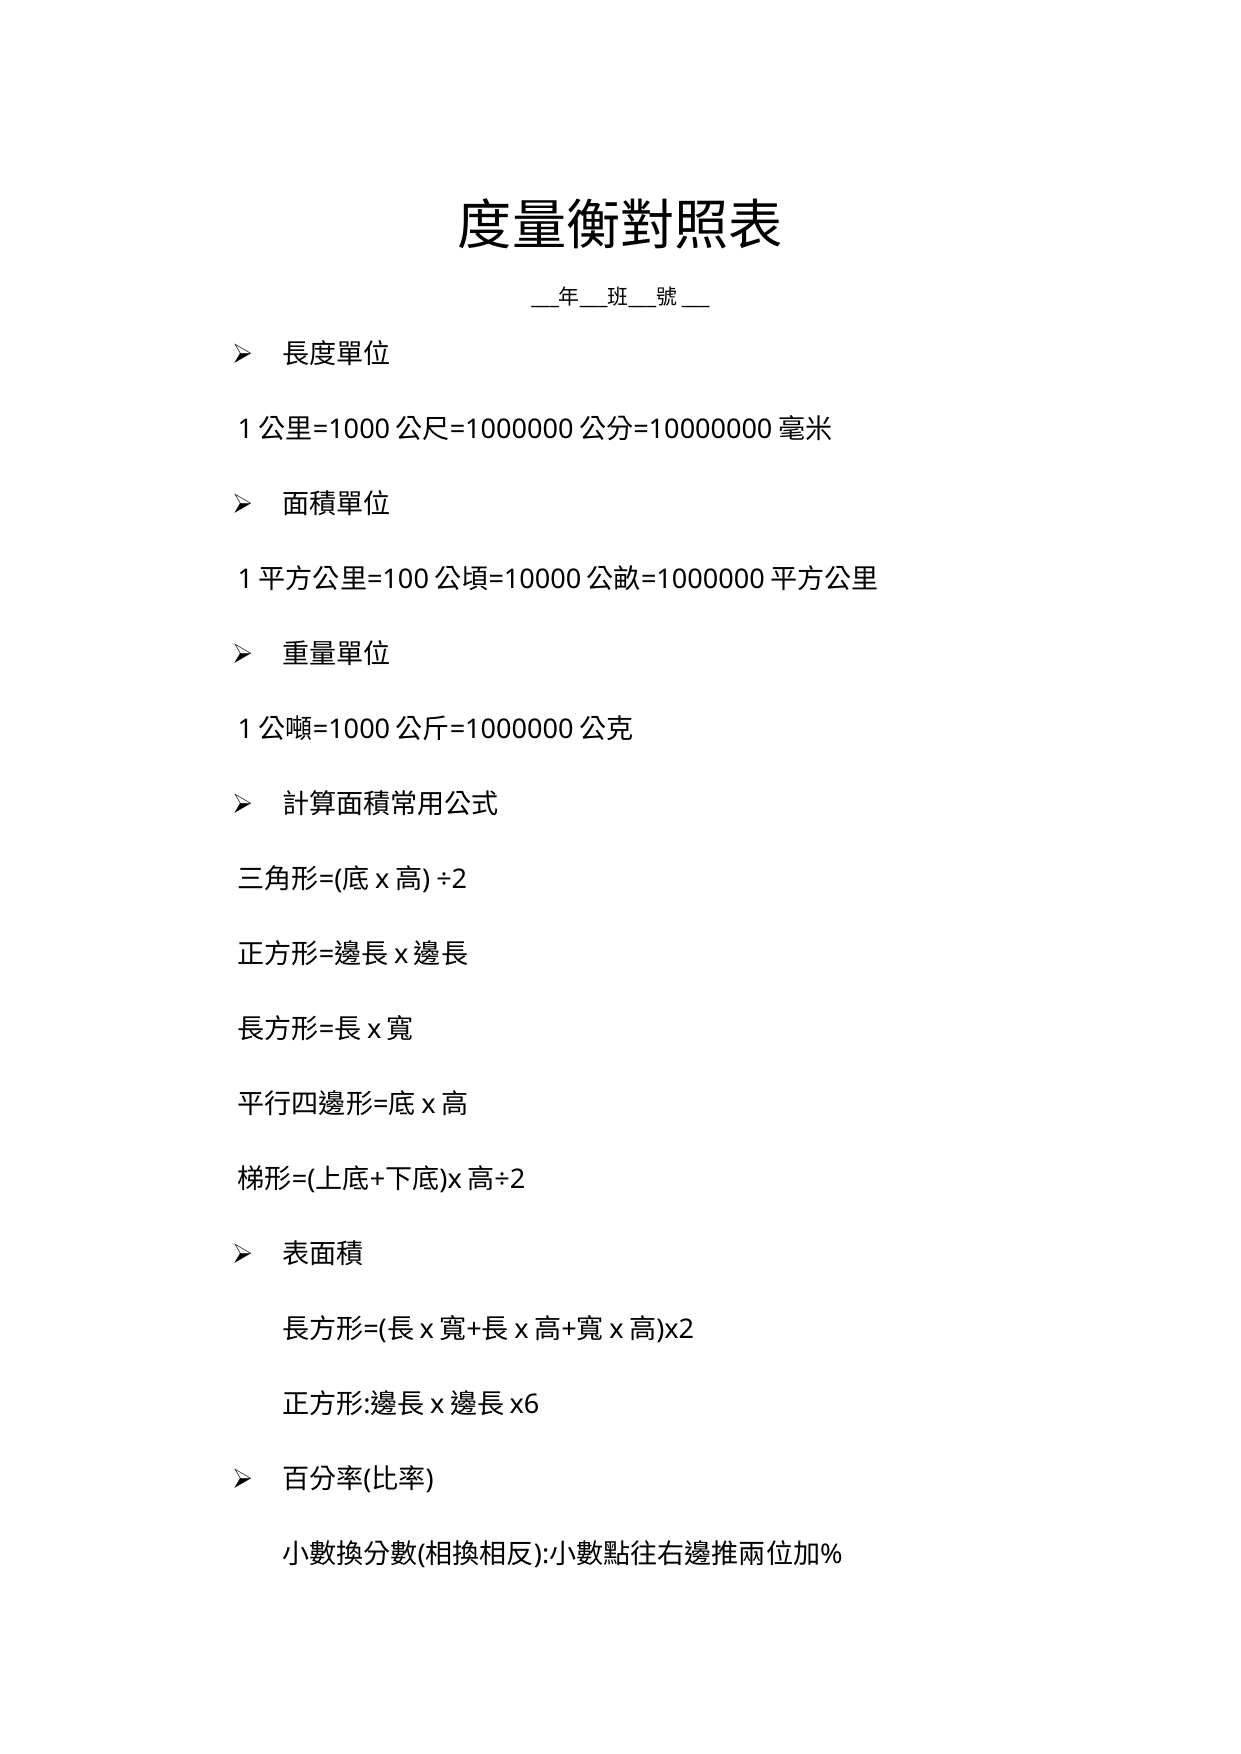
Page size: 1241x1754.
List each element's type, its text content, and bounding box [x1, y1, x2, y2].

list 面積單位 [232, 464, 1053, 539]
list 1平方公里=100公頃=10000公畝=1000000平方公里 [237, 539, 1053, 614]
text ___年___班___號 ___ [187, 277, 1053, 314]
list 長方形=(長x寬+長x高+寬x高)x2 [282, 1289, 1053, 1364]
list 1公噸=1000公斤=1000000公克 [237, 689, 1053, 764]
list 重量單位 [232, 614, 1053, 689]
list 1公里=1000公尺=1000000公分=10000000毫米 [237, 389, 1053, 464]
list 百分率(比率) [232, 1439, 1053, 1514]
list 表面積 [232, 1214, 1053, 1289]
list 長方形=長x寬 [237, 989, 1053, 1064]
list 三角形=(底x高) ÷2 [237, 839, 1053, 914]
list 正方形:邊長x邊長x6 [282, 1364, 1053, 1439]
text 度量衡對照表 [187, 164, 1053, 277]
list 梯形=(上底+下底)x高÷2 [237, 1139, 1053, 1214]
list 小數換分數(相換相反):小數點往右邊推兩位加% [282, 1514, 1053, 1589]
list 平行四邊形=底x高 [237, 1064, 1053, 1139]
list 計算面積常用公式 [232, 764, 1053, 839]
list 長度單位 [232, 314, 1053, 389]
list 正方形=邊長x邊長 [237, 914, 1053, 989]
